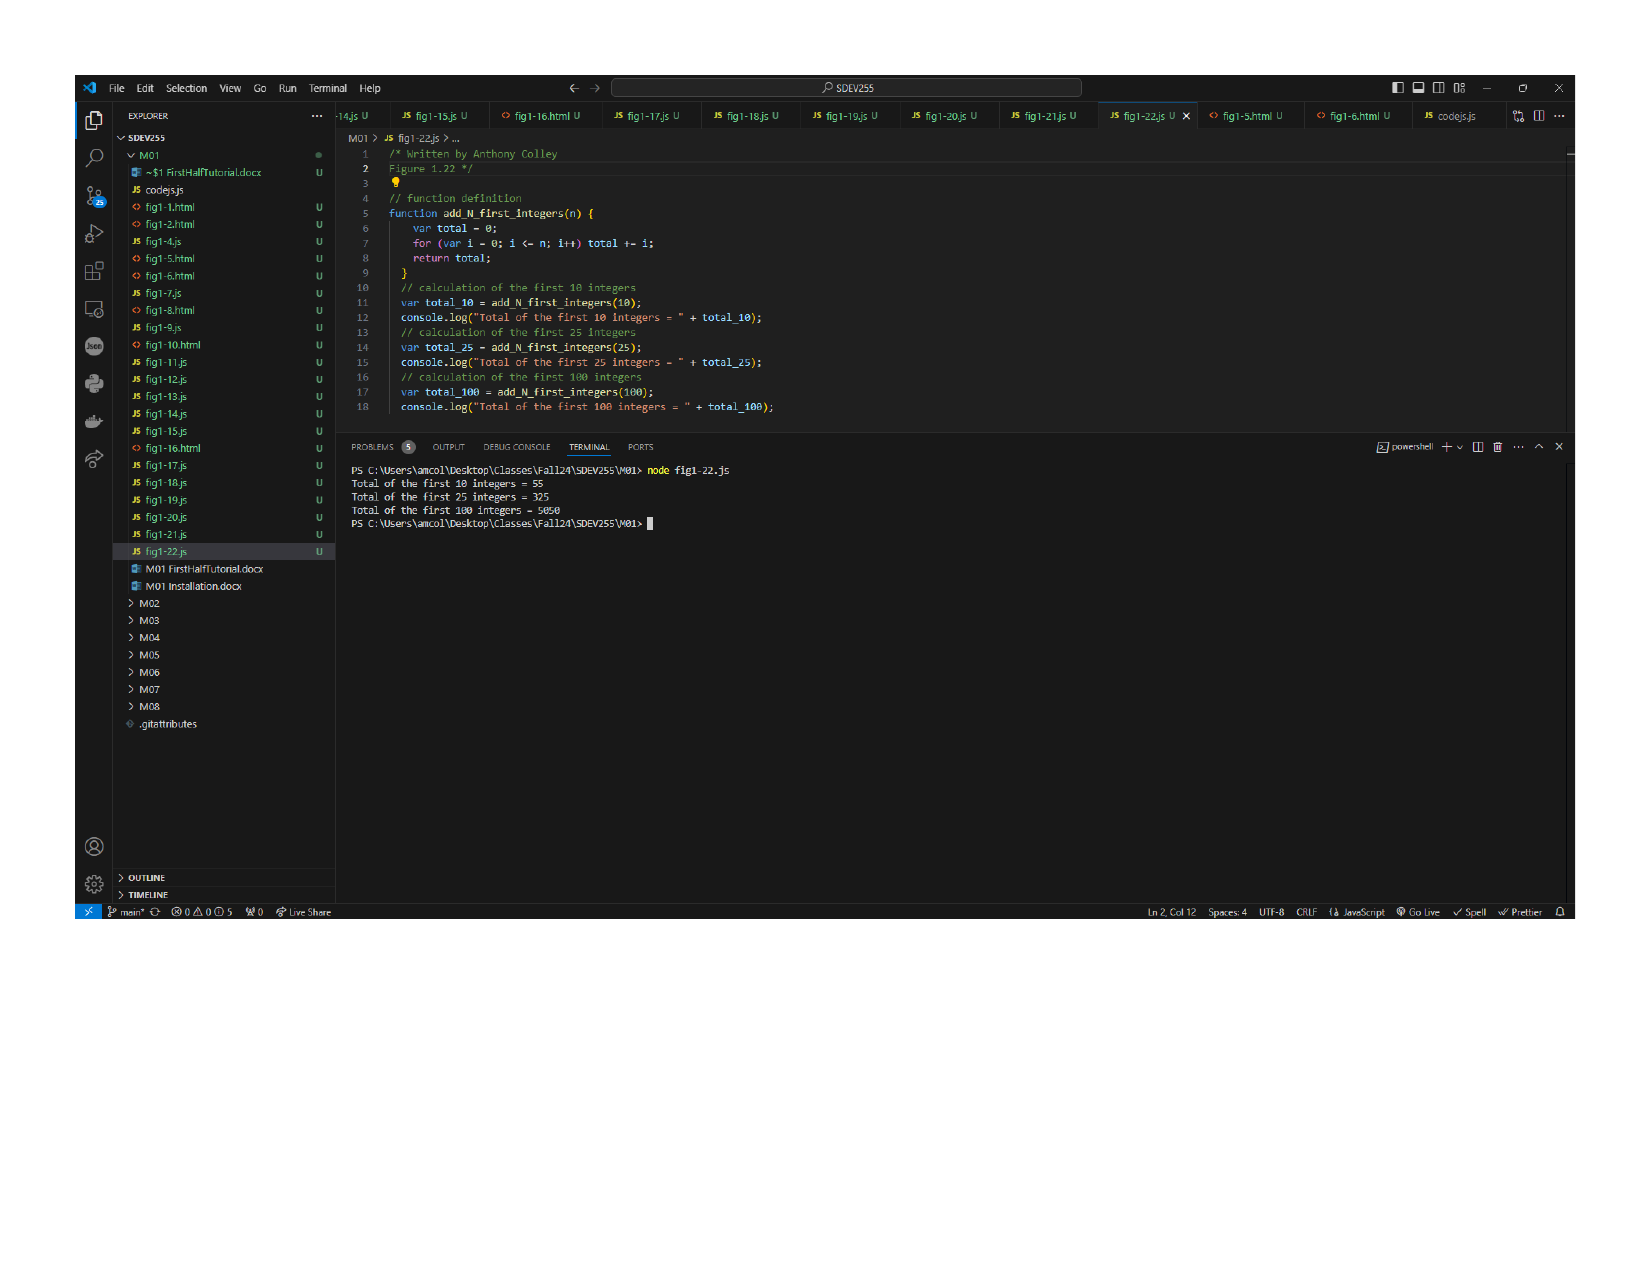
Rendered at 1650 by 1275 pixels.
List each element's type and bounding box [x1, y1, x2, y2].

picture [75, 75, 1575, 919]
